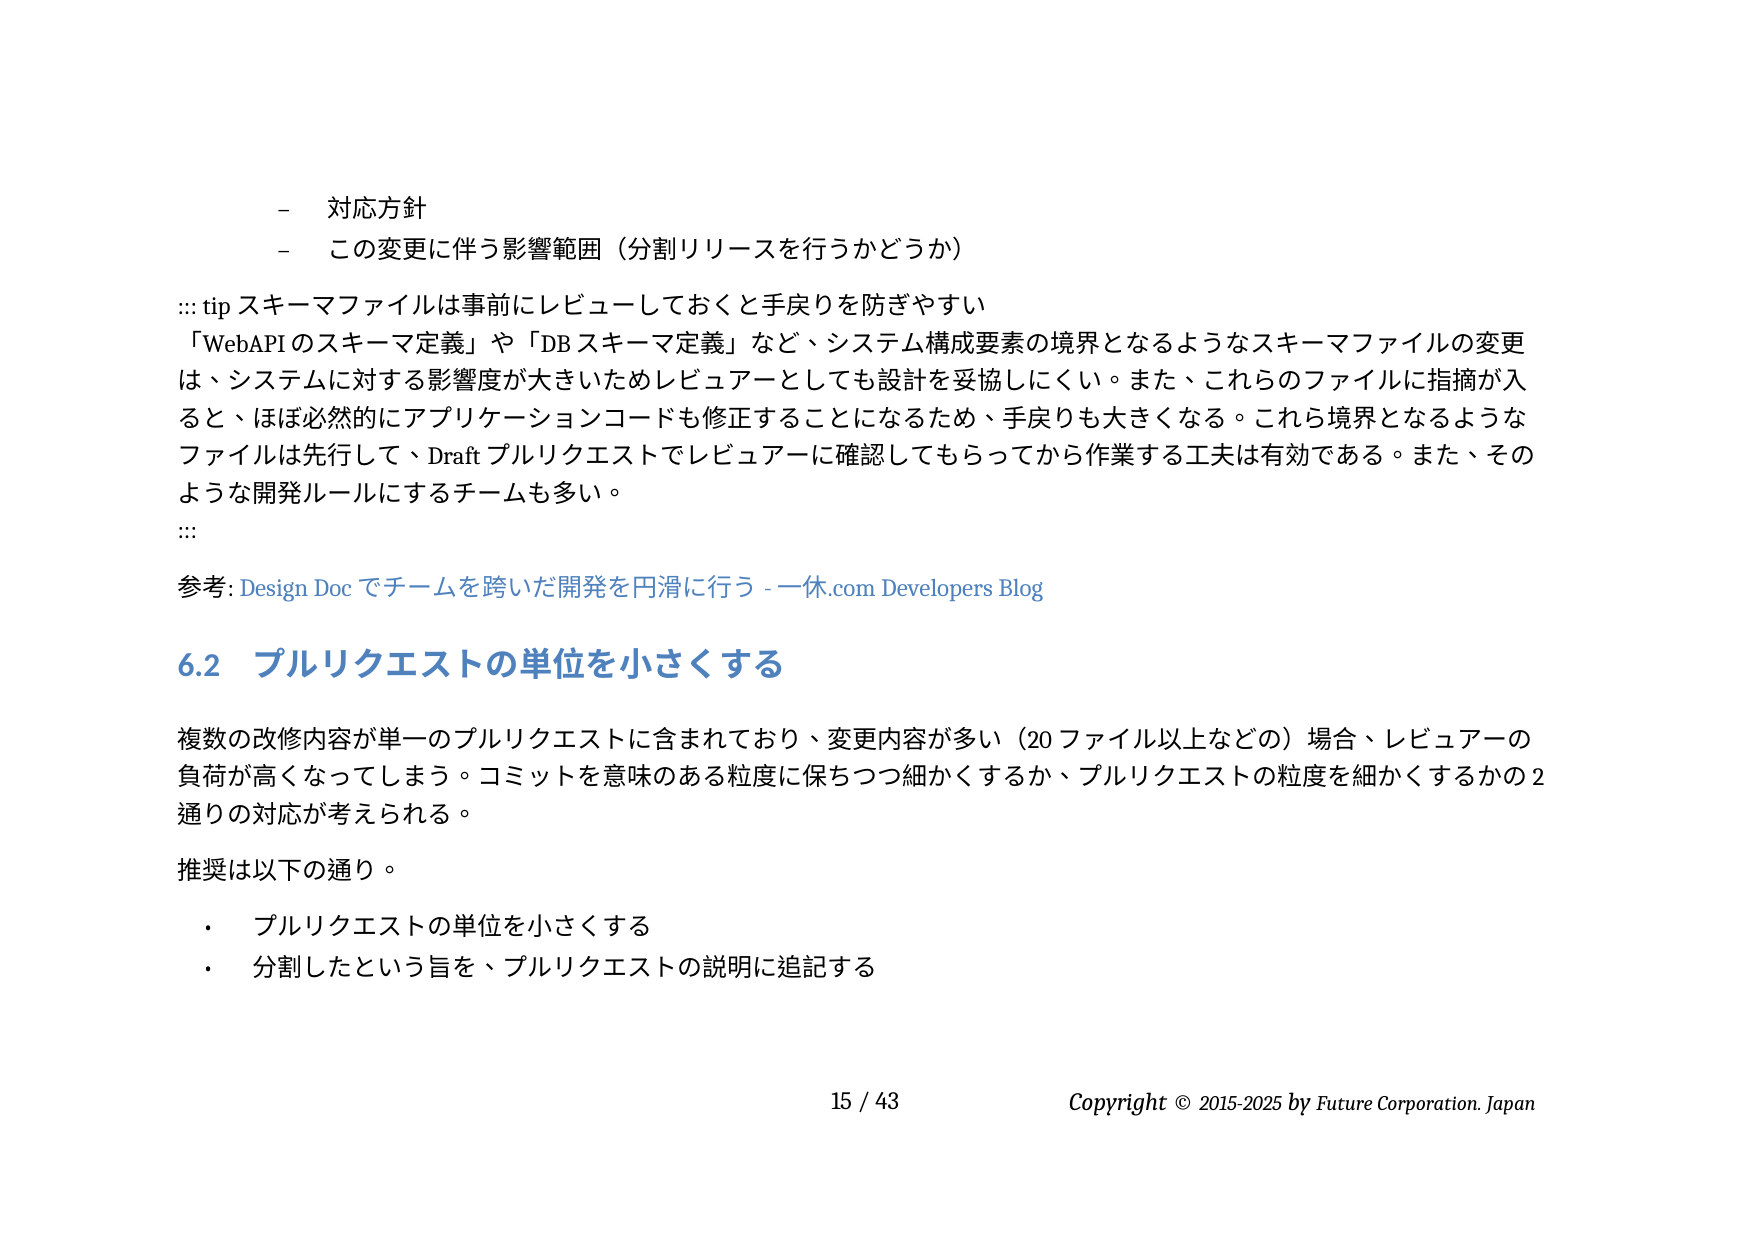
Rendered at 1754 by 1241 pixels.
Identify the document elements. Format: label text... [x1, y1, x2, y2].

list 分割したという旨を、プルリクエストの説明に追記する [202, 948, 1547, 986]
list この変更に伴う影響範囲（分割リリースを行うかどうか） [277, 230, 1547, 268]
subtitle プルリクエストの単位を小さくする [177, 626, 1547, 701]
list 対応方針 [277, 189, 1547, 226]
text 参考: Design Doc でチームを跨いだ開発を円滑に行う - 一休.com Developers Blog [177, 568, 1547, 605]
text ::: tip スキーマファイルは事前にレビューしておくと手戻りを防ぎやすい 「WebAPIのスキーマ定義」や「DBスキーマ定義」など、システム構成要素の境界となるようなスキーマファイルの変更は、システムに対する影響度が大きいためレビュアーとしても設計を妥協しにくい。また、これらのファイルに指摘が入ると、ほぼ必然的にアプリケーションコードも修正することになるため、手戻りも大きくなる。これら境界となるようなファイルは先行して、Draftプルリクエストでレビュアーに確認してもらってから作業する工夫は有効である。また、そのような開発ルールにするチームも多い。 ::: [177, 286, 1547, 549]
text 複数の改修内容が単一のプルリクエストに含まれており、変更内容が多い（20ファイル以上などの）場合、レビュアーの負荷が高くなってしまう。コミットを意味のある粒度に保ちつつ細かくするか、プルリクエストの粒度を細かくするかの2通りの対応が考えられる。 [177, 720, 1547, 832]
text 推奨は以下の通り。 [177, 851, 1547, 888]
list プルリクエストの単位を小さくする [202, 907, 1547, 945]
